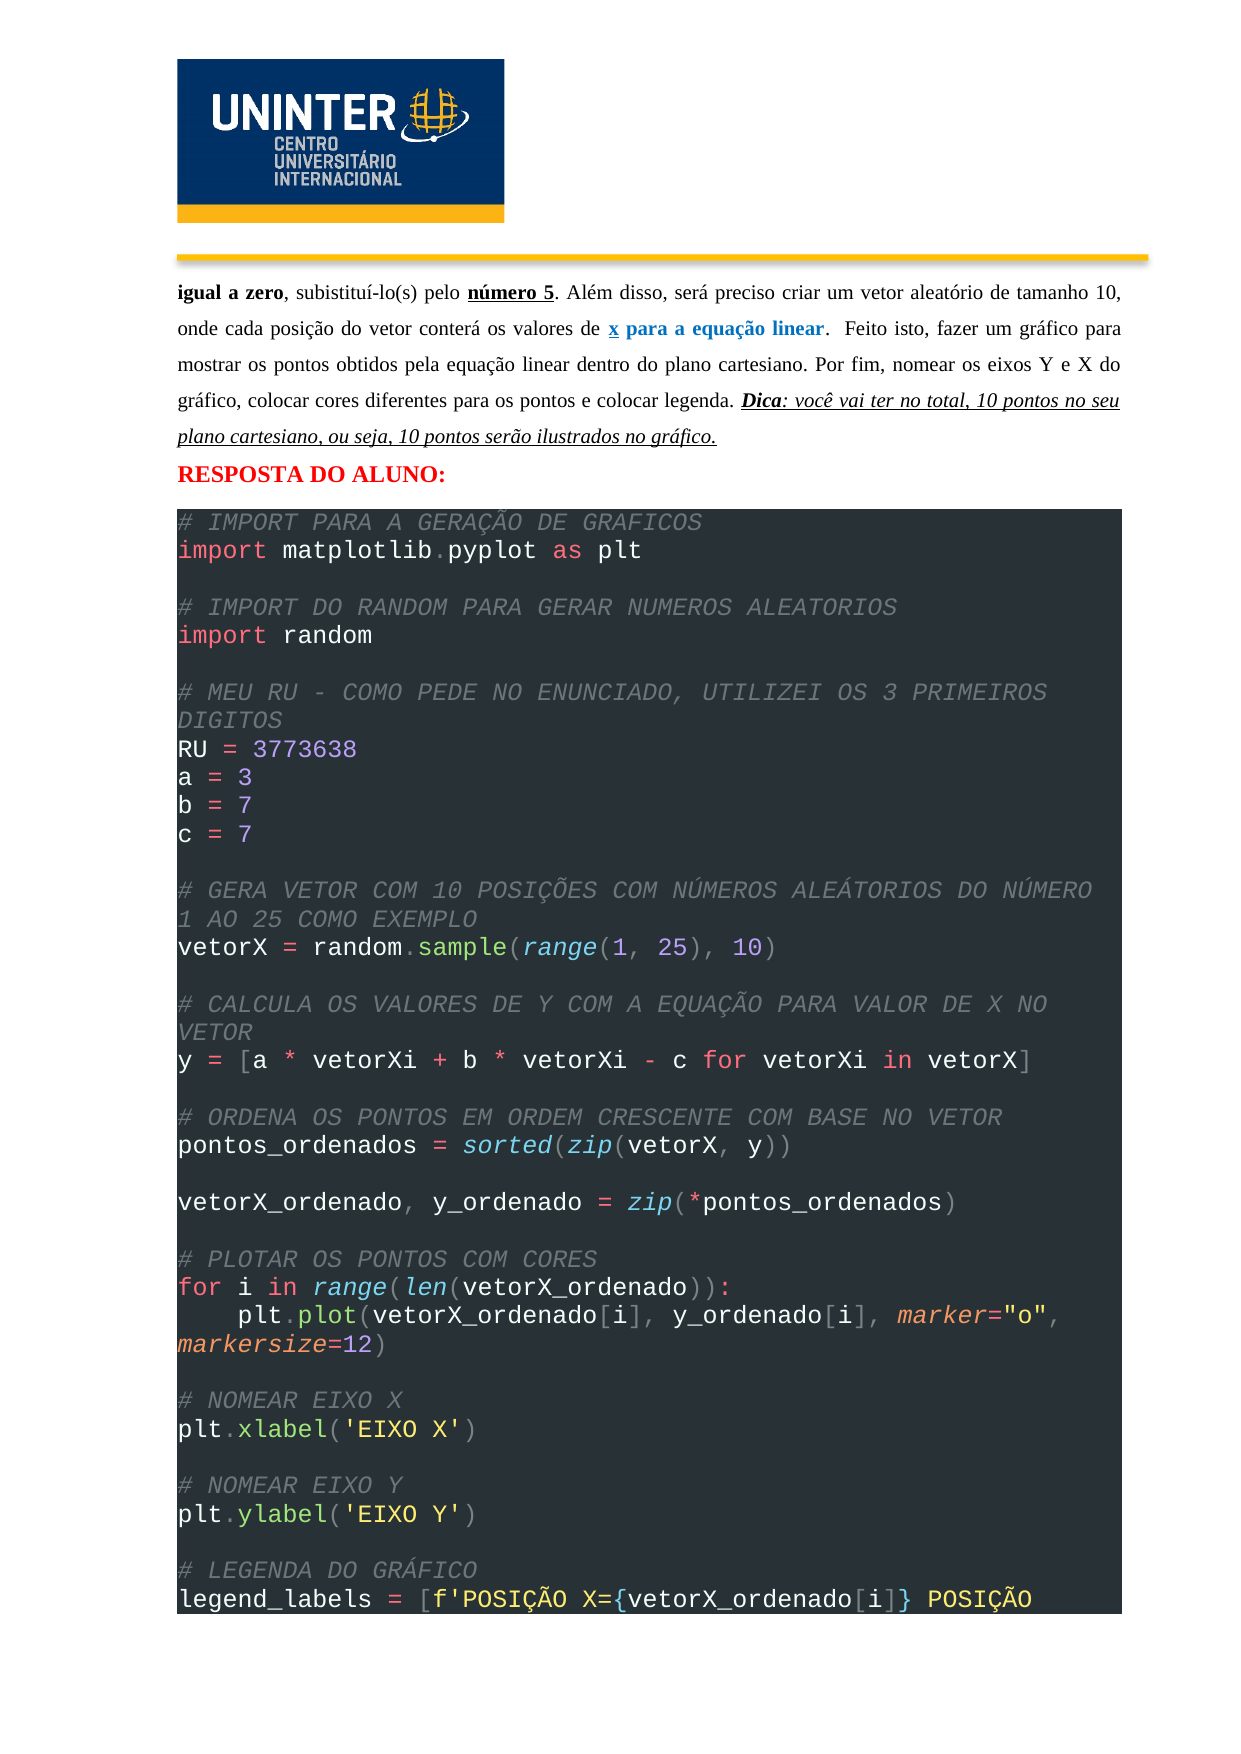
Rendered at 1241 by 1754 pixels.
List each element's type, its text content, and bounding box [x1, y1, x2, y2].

text RESPOSTA DO ALUNO: [177, 460, 1122, 488]
picture [177, 59, 505, 223]
